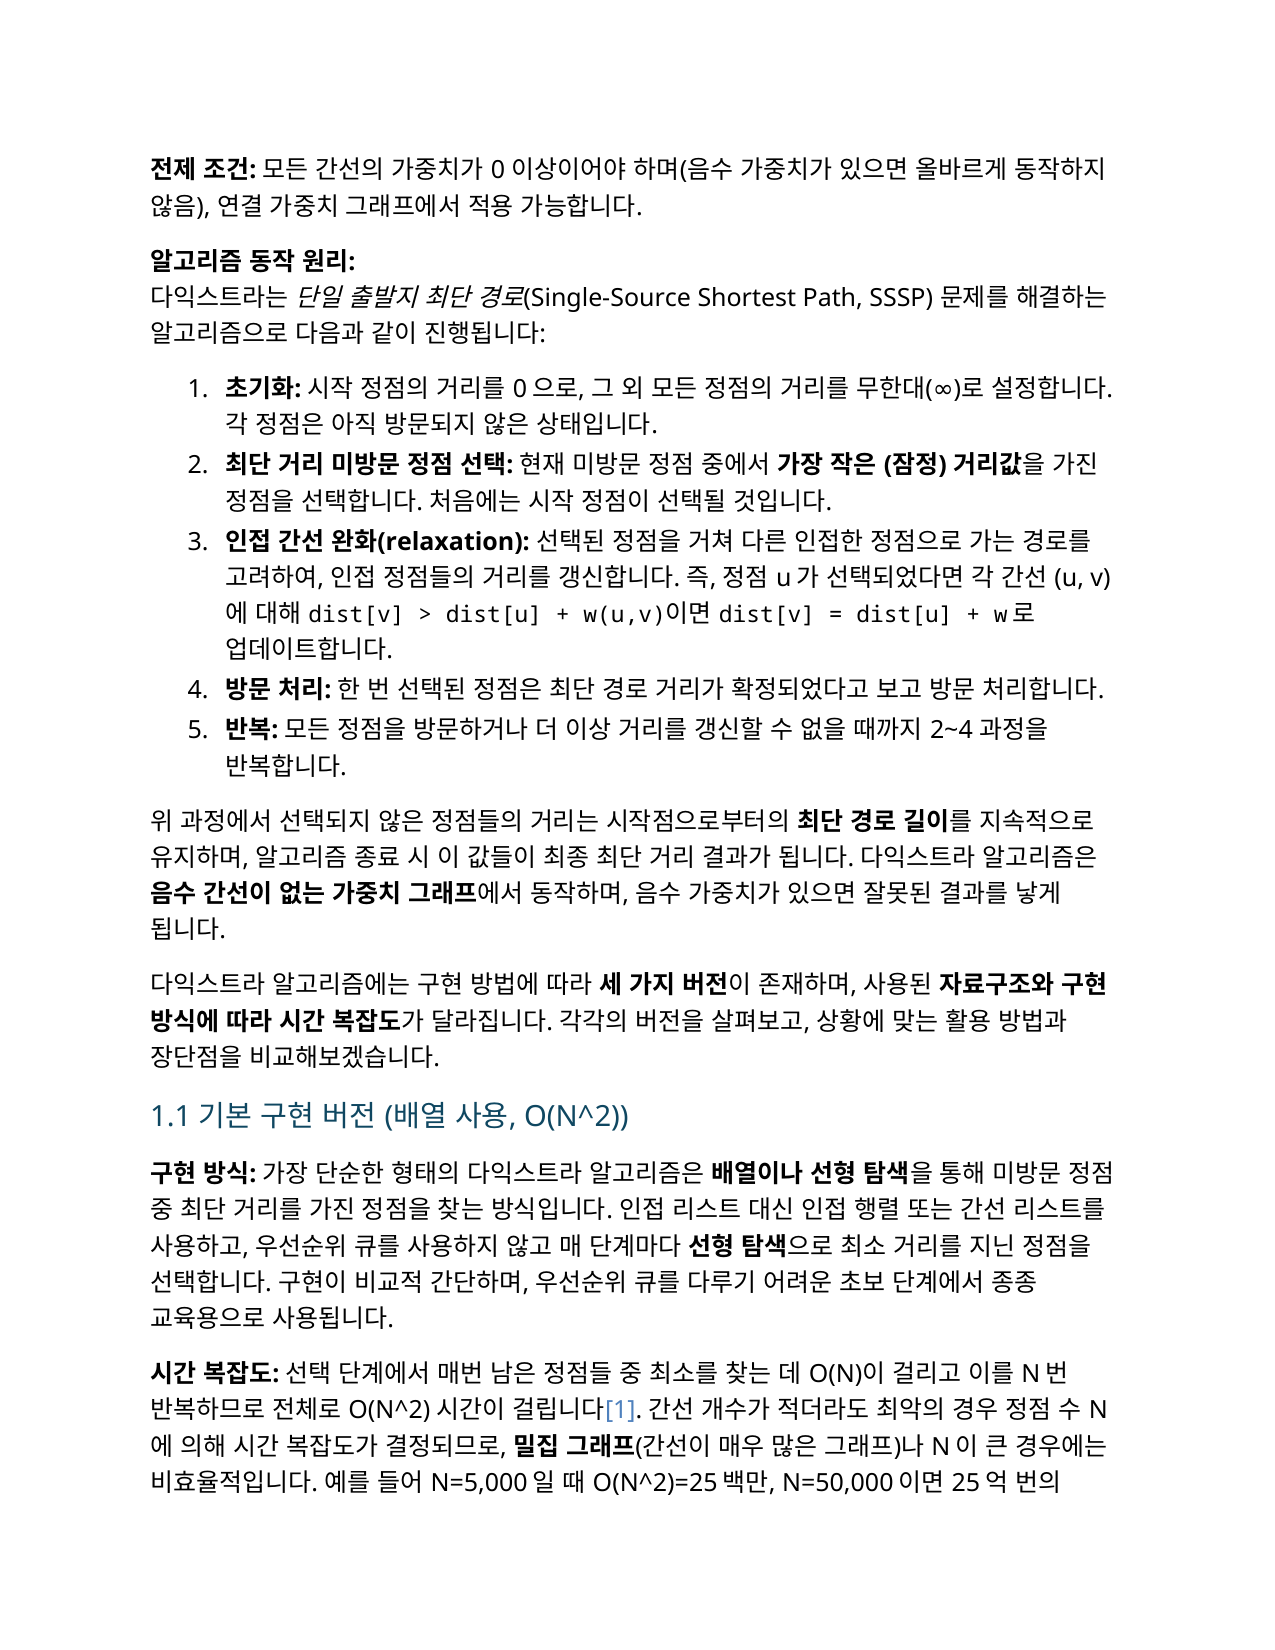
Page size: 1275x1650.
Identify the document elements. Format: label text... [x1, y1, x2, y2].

text 다익스트라 알고리즘에는 구현 방법에 따라 세 가지 버전이 존재하며, 사용된 자료구조와 구현 방식에 따라 시간 복잡도가 달라집니다. 각각의 버전을 살펴보고, 상황에 맞는 활용 방법과 장단점을 비교해보겠습니다. [150, 965, 1125, 1074]
list 초기화: 시작 정점의 거리를 0으로, 그 외 모든 정점의 거리를 무한대(∞)로 설정합니다. 각 정점은 아직 방문되지 않은 상태입니다. [187, 369, 1125, 441]
list 최단 거리 미방문 정점 선택: 현재 미방문 정점 중에서 가장 작은 (잠정) 거리값을 가진 정점을 선택합니다. 처음에는 시작 정점이 선택될 것입니다. [187, 445, 1125, 517]
text 알고리즘 동작 원리: 다익스트라는 단일 출발지 최단 경로(Single-Source Shortest Path, SSSP) 문제를 해결하는 알고리즘으로 다음과 같이 진행됩니다: [150, 241, 1125, 350]
subtitle 1.1 기본 구현 버전 (배열 사용, O(N^2)) [150, 1092, 1125, 1135]
text 위 과정에서 선택되지 않은 정점들의 거리는 시작점으로부터의 최단 경로 길이를 지속적으로 유지하며, 알고리즘 종료 시 이 값들이 최종 최단 거리 결과가 됩니다. 다익스트라 알고리즘은 음수 간선이 없는 가중치 그래프에서 동작하며, 음수 가중치가 있으면 잘못된 결과를 낳게 됩니다. [150, 801, 1125, 946]
list 반복: 모든 정점을 방문하거나 더 이상 거리를 갱신할 수 없을 때까지 2~4 과정을 반복합니다. [187, 710, 1125, 782]
list 방문 처리: 한 번 선택된 정점은 최단 경로 거리가 확정되었다고 보고 방문 처리합니다. [187, 670, 1125, 706]
list 인접 간선 완화(relaxation): 선택된 정점을 거쳐 다른 인접한 정점으로 가는 경로를 고려하여, 인접 정점들의 거리를 갱신합니다. 즉, 정점 u가 선택되었다면 각 간선 (u, v)에 대해 dist[v] > dist[u] + w(u,v)이면 dist[v] = dist[u] + w로 업데이트합니다. [187, 521, 1125, 666]
text 구현 방식: 가장 단순한 형태의 다익스트라 알고리즘은 배열이나 선형 탐색을 통해 미방문 정점 중 최단 거리를 가진 정점을 찾는 방식입니다. 인접 리스트 대신 인접 행렬 또는 간선 리스트를 사용하고, 우선순위 큐를 사용하지 않고 매 단계마다 선형 탐색으로 최소 거리를 지닌 정점을 선택합니다. 구현이 비교적 간단하며, 우선순위 큐를 다루기 어려운 초보 단계에서 종종 교육용으로 사용됩니다. [150, 1154, 1125, 1335]
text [150, 150, 1125, 222]
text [150, 1354, 1125, 1499]
